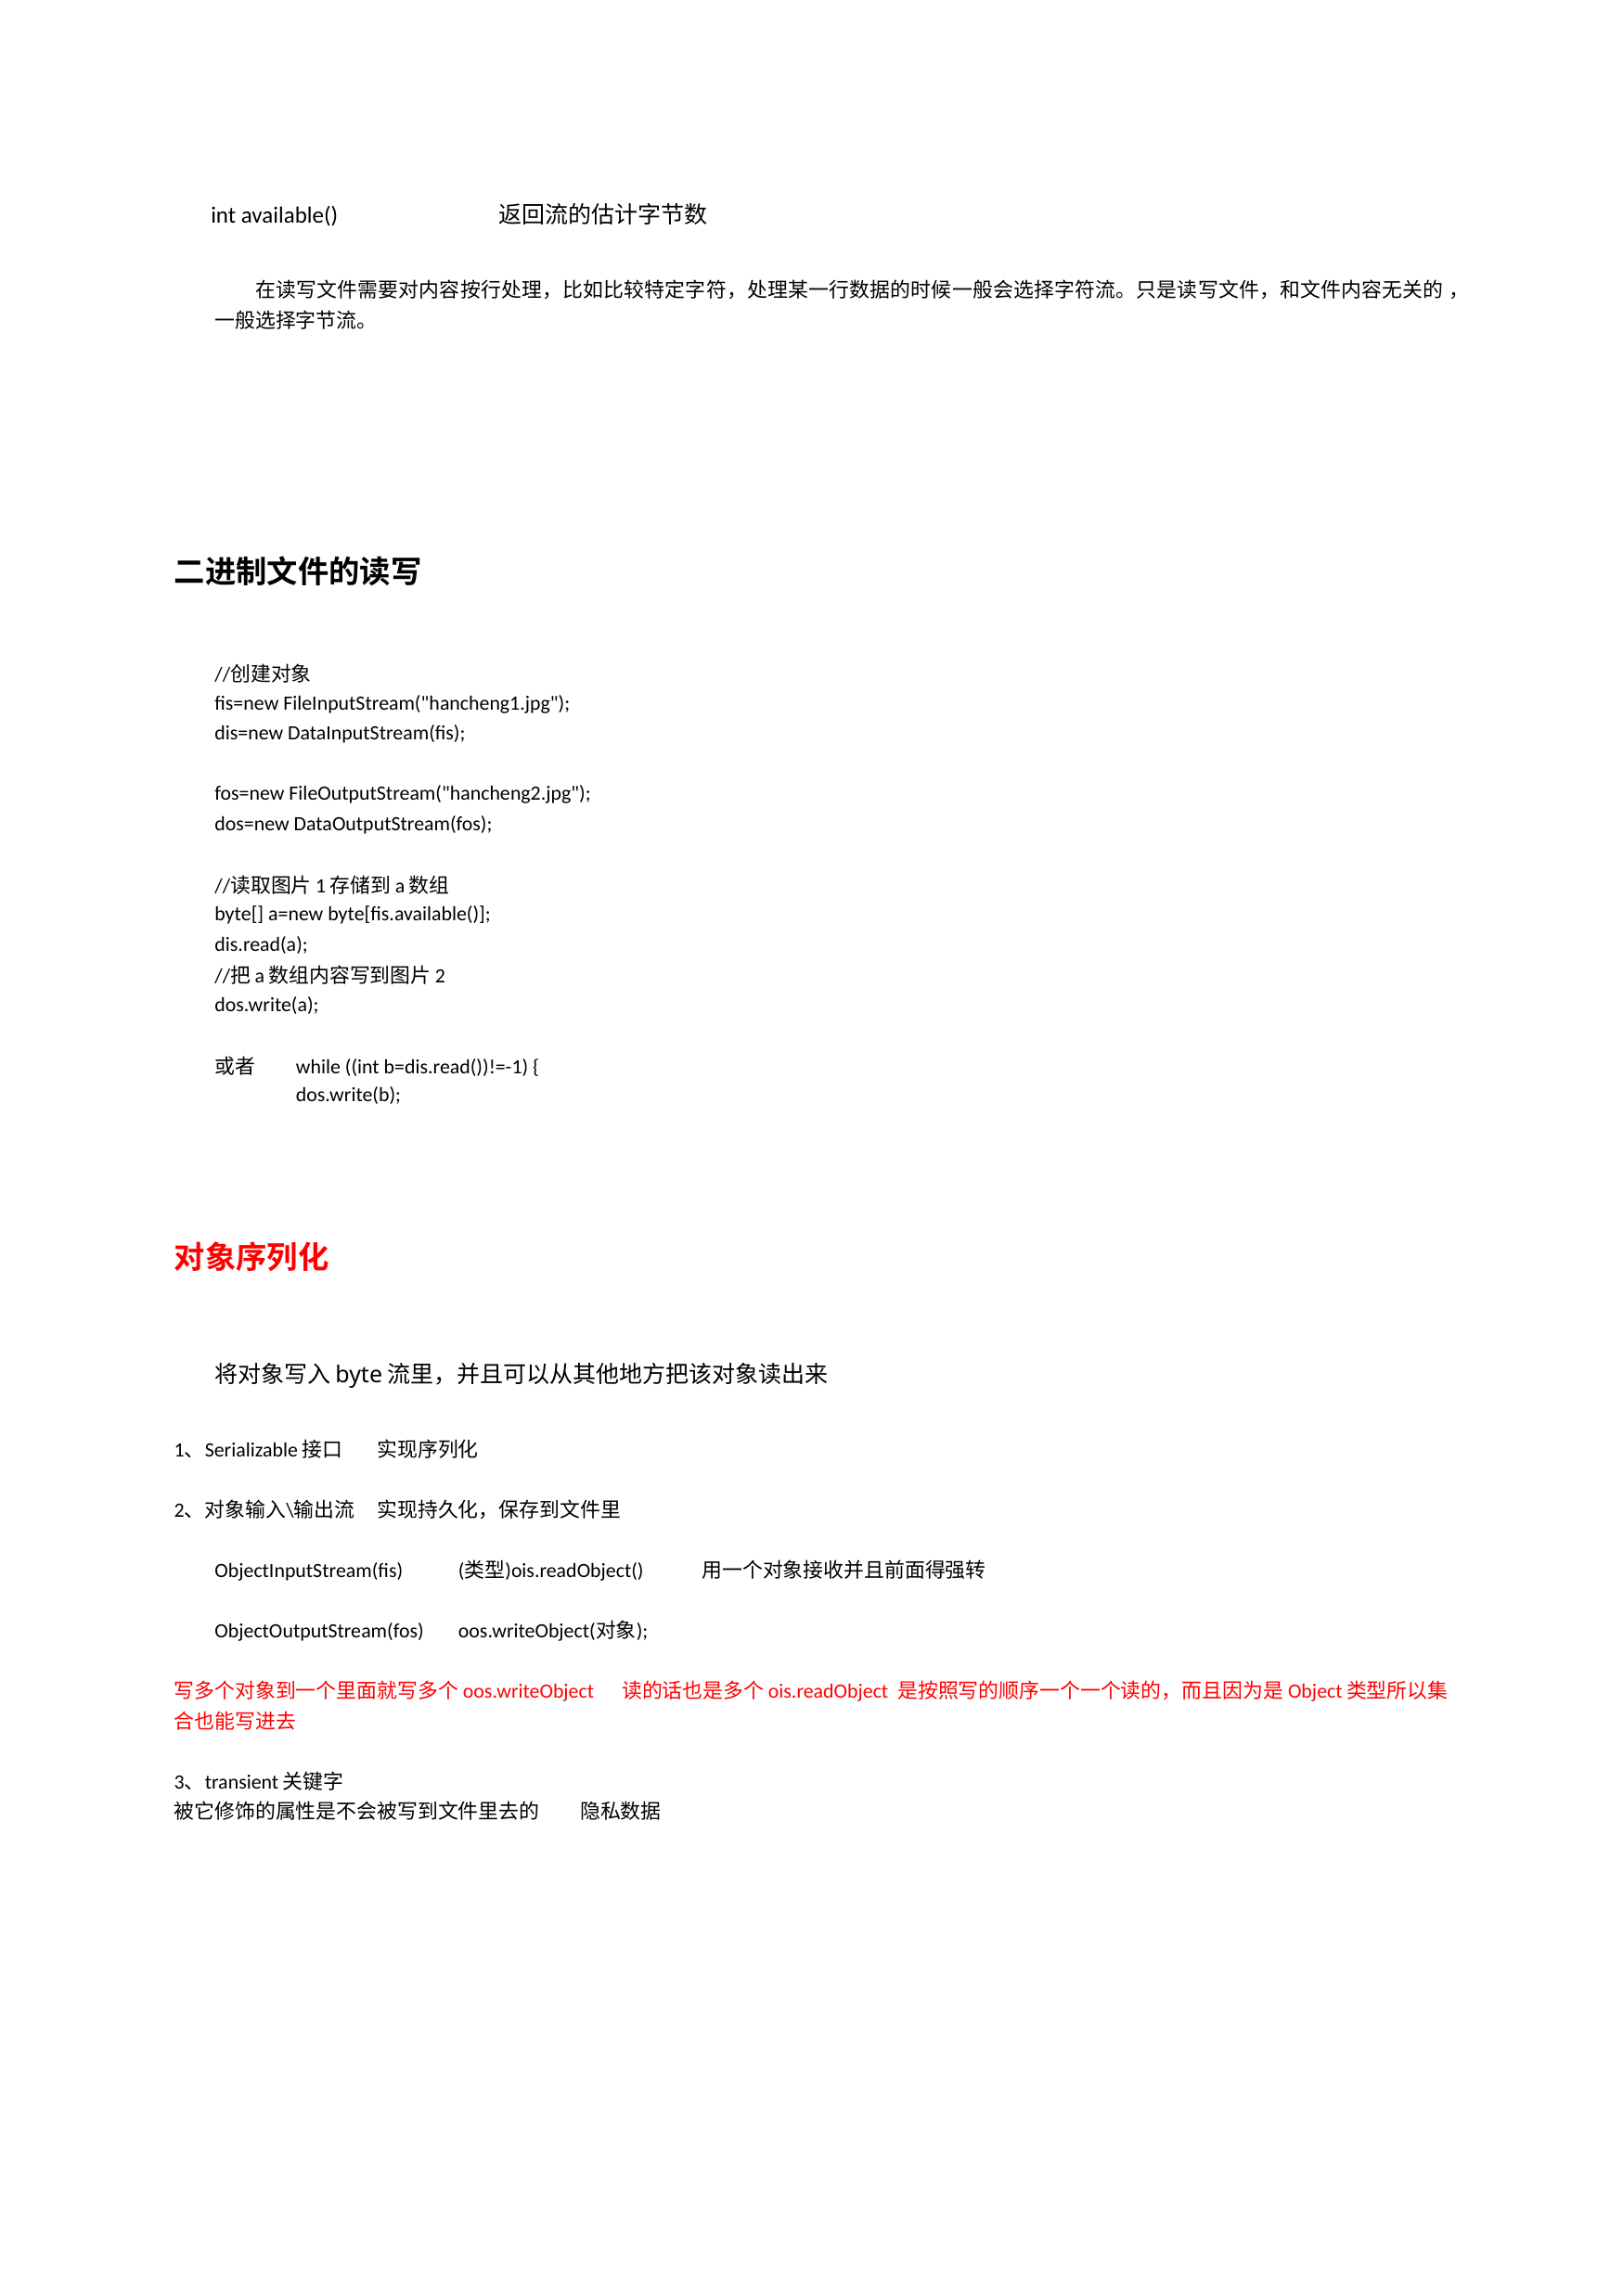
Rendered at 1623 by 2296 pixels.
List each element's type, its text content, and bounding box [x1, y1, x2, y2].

text //把a数组内容写到图片2 [174, 959, 1449, 989]
text dos.write(a); [174, 989, 1449, 1020]
text fos=new FileOutputStream("hancheng2.jpg"); [174, 778, 1449, 808]
text 将对象写入byte流里，并且可以从其他地方把该对象读出来 [174, 1342, 1449, 1403]
text int available() 返回流的估计字节数 [174, 183, 1449, 243]
text //创建对象 [174, 658, 1449, 687]
text ObjectOutputStream(fos) oos.writeObject(对象); [174, 1614, 1449, 1644]
subtitle 二进制文件的读写 [174, 540, 1449, 600]
text 被它修饰的属性是不会被写到文件里去的 隐私数据 [174, 1795, 1449, 1825]
text 3、transient关键字 [174, 1764, 1449, 1795]
text dis.read(a); [174, 929, 1449, 959]
text //读取图片1存储到a数组 [174, 868, 1449, 899]
text dis=new DataInputStream(fis); [174, 718, 1449, 748]
subtitle 对象序列化 [174, 1225, 1449, 1286]
text ObjectInputStream(fis) (类型)ois.readObject() 用一个对象接收并且前面得强转 [174, 1554, 1449, 1584]
text 或者 while ((int b=dis.read())!=-1) { [174, 1049, 1449, 1080]
text fis=new FileInputStream("hancheng1.jpg"); [174, 687, 1449, 718]
text byte[] a=new byte[fis.available()]; [174, 899, 1449, 929]
text dos.write(b); [174, 1080, 1449, 1110]
text 在读写文件需要对内容按行处理，比如比较特定字符，处理某一行数据的时候一般会选择字符流。只是读写文件，和文件内容无关的，一般选择字节流。 [214, 274, 1449, 334]
list Serializable接口 实现序列化 [174, 1433, 1449, 1463]
text 写多个对象到一个里面就写多个oos.writeObject 读的话也是多个ois.readObject 是按照写的顺序一个一个读的，而且因为是Object类型所以集合也能写进去 [174, 1674, 1449, 1735]
list 对象输入\输出流 实现持久化，保存到文件里 [174, 1494, 1449, 1523]
text dos=new DataOutputStream(fos); [174, 808, 1449, 839]
